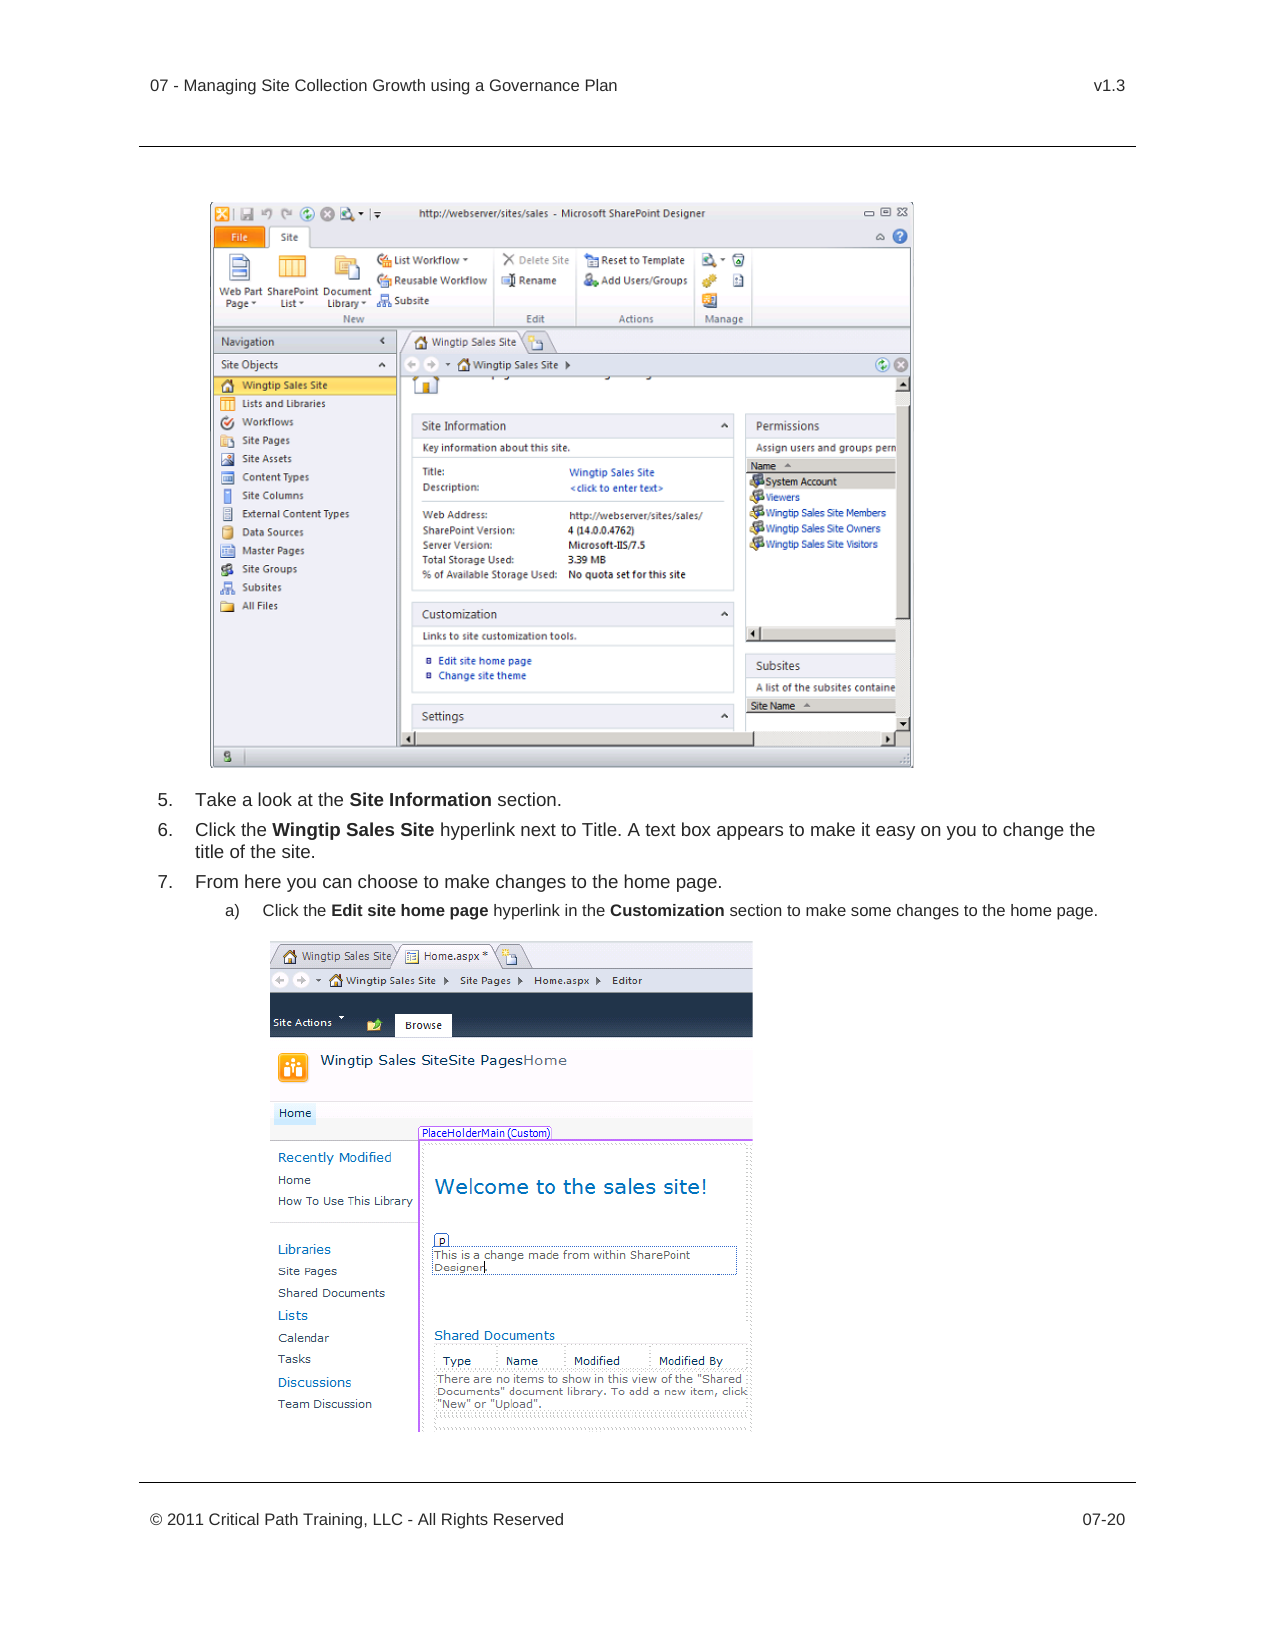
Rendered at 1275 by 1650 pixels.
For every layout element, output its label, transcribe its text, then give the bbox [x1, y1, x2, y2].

list Click the Wingtip Sales Site hyperlink next to Title. A text box appears to make it easy on you to change the title of the site. [157, 819, 1125, 862]
list Click the Edit site home page hyperlink in the Customization section to make some changes to the home page. [225, 900, 1125, 919]
picture [210, 202, 914, 768]
list From here you can choose to make changes to the home page. [157, 871, 1125, 892]
list Take a look at the Site Information section. [157, 789, 1125, 811]
picture [270, 941, 753, 1432]
